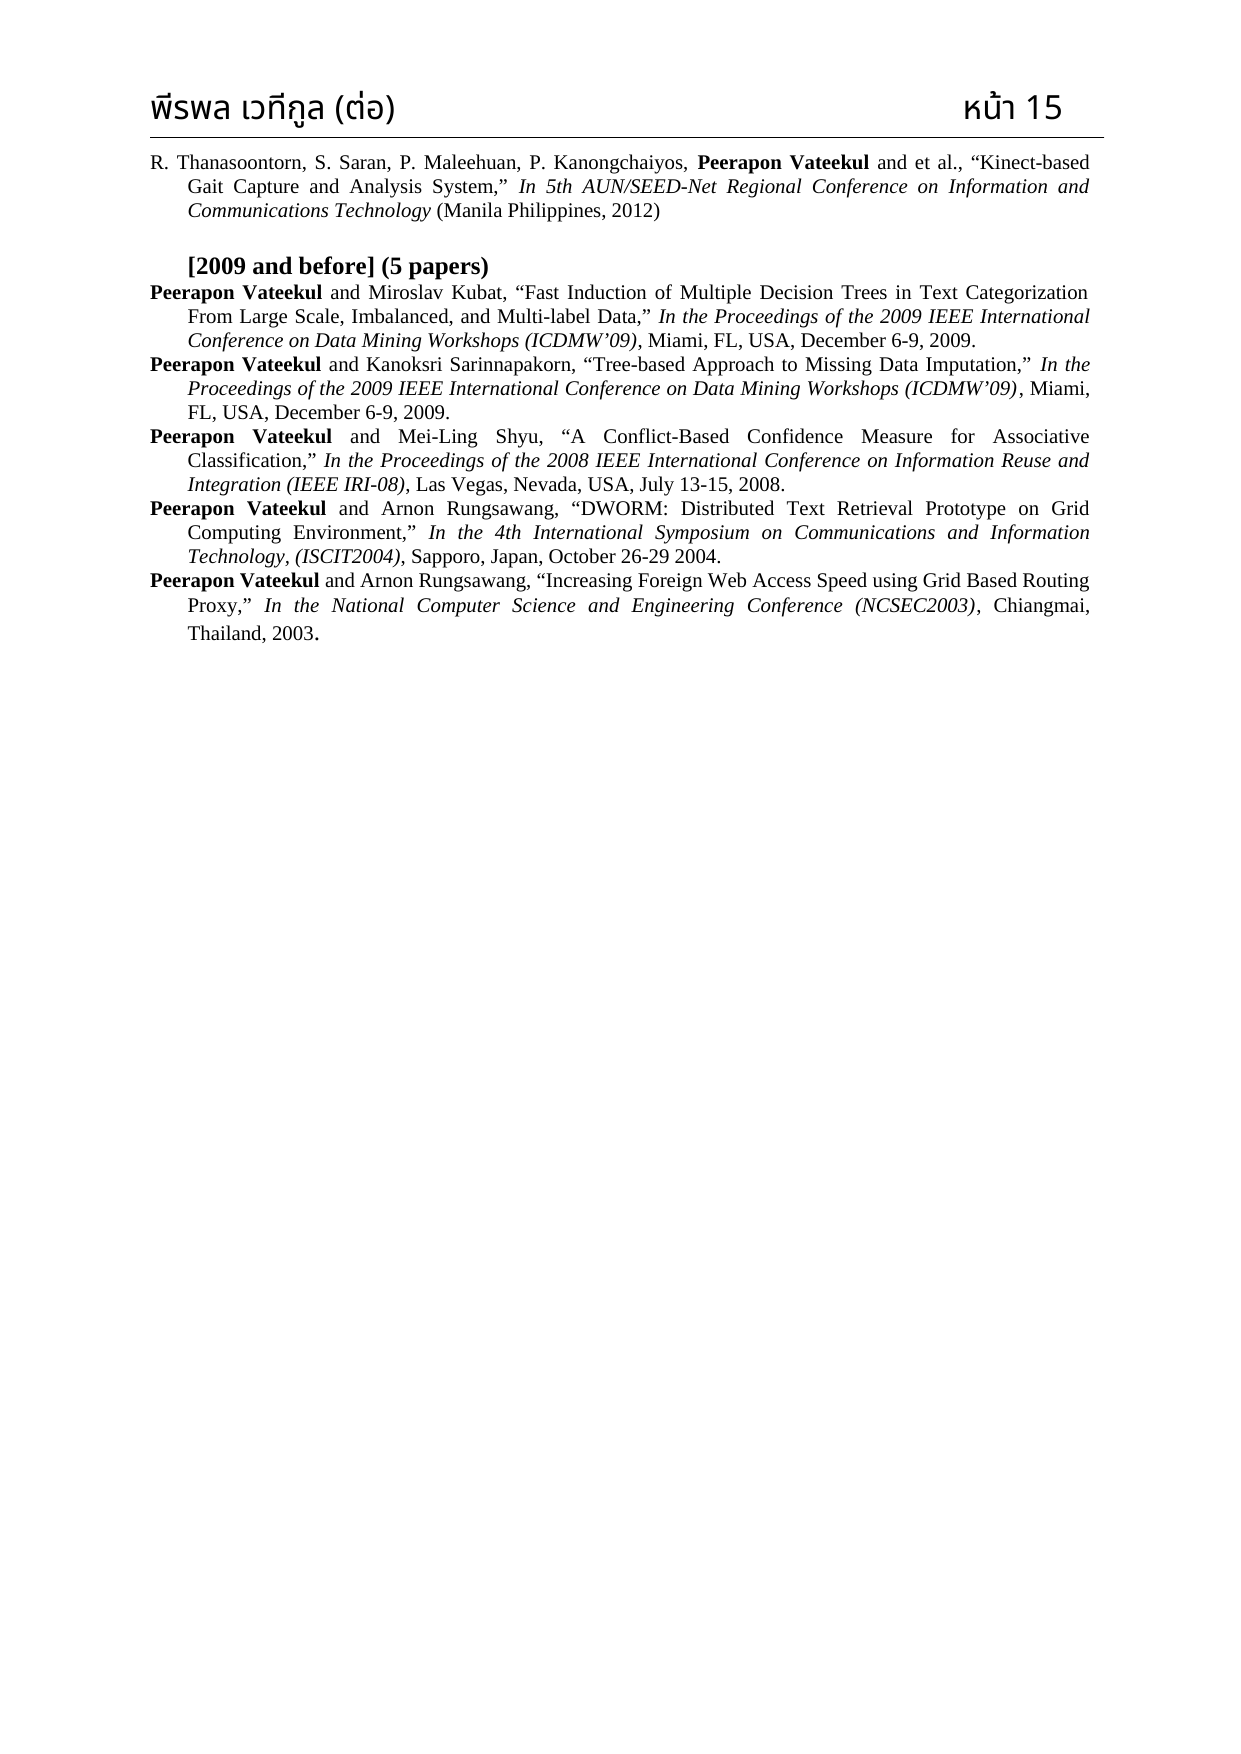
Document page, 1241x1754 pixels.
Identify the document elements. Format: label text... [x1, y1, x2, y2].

text Peerapon Vateekul and Arnon Rungsawang, “DWORM: Distributed Text Retrieval Prototype on Grid Computing Environment,” In the 4th International Symposium on Communications and Information Technology, (ISCIT2004), Sapporo, Japan, October 26-29 2004. [150, 496, 1090, 568]
text [2009 and before] (5 papers) [187, 251, 1090, 280]
text Peerapon Vateekul and Miroslav Kubat, “Fast Induction of Multiple Decision Trees in Text Categorization From Large Scale, Imbalanced, and Multi-label Data,” In the Proceedings of the 2009 IEEE International Conference on Data Mining Workshops (ICDMW’09), Miami, FL, USA, December 6-9, 2009. [150, 280, 1090, 352]
text R. Thanasoontorn, S. Saran, P. Maleehuan, P. Kanongchaiyos, Peerapon Vateekul and et al., “Kinect-based Gait Capture and Analysis System,” In 5th AUN/SEED-Net Regional Conference on Information and Communications Technology (Manila Philippines, 2012) [150, 150, 1090, 222]
text Peerapon Vateekul and Mei-Ling Shyu, “A Conflict-Based Confidence Measure for Associative Classification,” In the Proceedings of the 2008 IEEE International Conference on Information Reuse and Integration (IEEE IRI-08), Las Vegas, Nevada, USA, July 13-15, 2008. [150, 424, 1090, 496]
text Peerapon Vateekul and Arnon Rungsawang, “Increasing Foreign Web Access Speed using Grid Based Routing Proxy,” In the National Computer Science and Engineering Conference (NCSEC2003), Chiangmai, Thailand, 2003. [150, 568, 1090, 645]
text Peerapon Vateekul and Kanoksri Sarinnapakorn, “Tree-based Approach to Missing Data Imputation,” In the Proceedings of the 2009 IEEE International Conference on Data Mining Workshops (ICDMW’09), Miami, FL, USA, December 6-9, 2009. [150, 352, 1090, 424]
